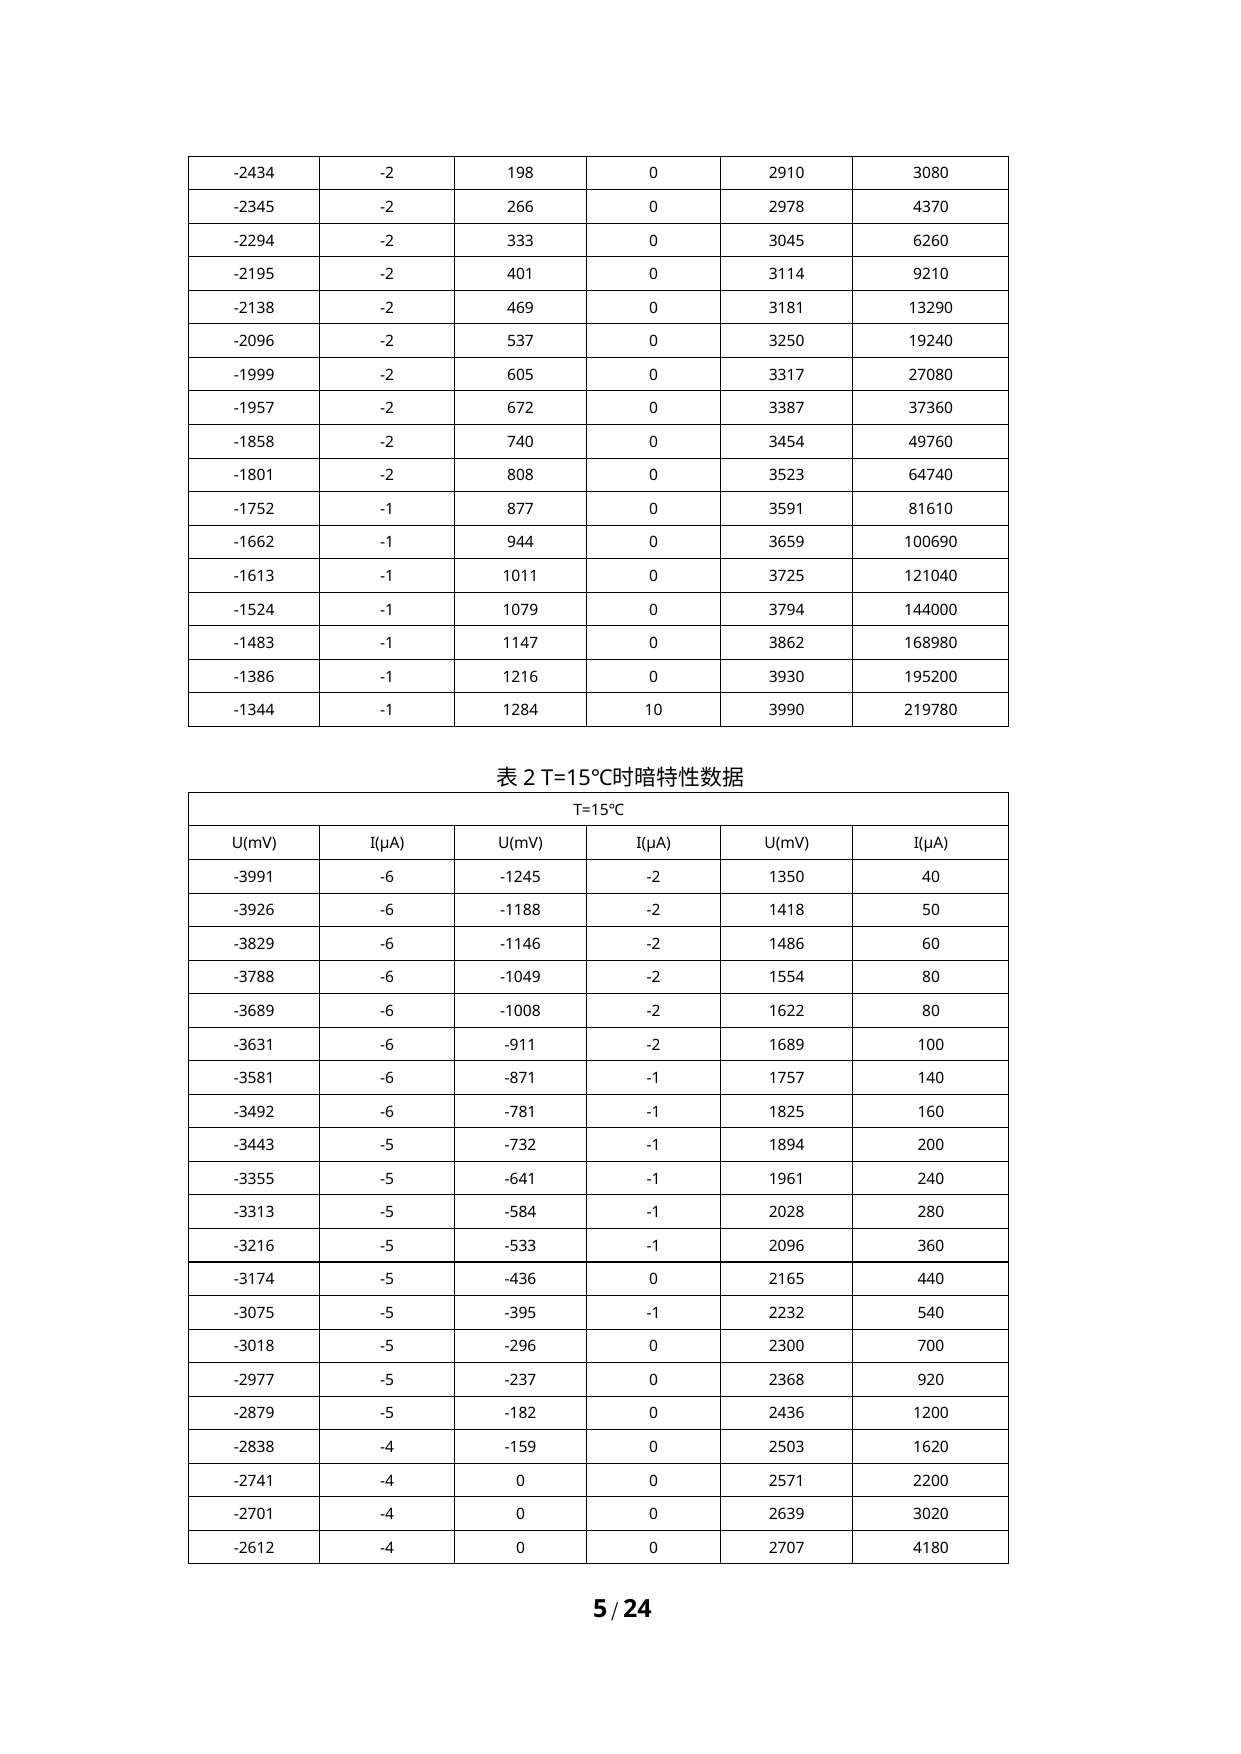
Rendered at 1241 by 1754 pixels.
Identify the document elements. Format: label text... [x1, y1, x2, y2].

table_cell -1 [587, 1195, 720, 1228]
table_cell 9210 [853, 257, 1008, 290]
table_cell 3387 [721, 391, 852, 424]
table_cell 0 [587, 1497, 720, 1530]
table_cell -2 [587, 927, 720, 959]
table_cell 0 [587, 1363, 720, 1396]
table_cell U(mV) [189, 826, 319, 859]
table_cell -1 [587, 1229, 720, 1261]
table_cell -1 [320, 660, 454, 692]
table_cell 920 [853, 1363, 1008, 1396]
table_cell 2028 [721, 1195, 852, 1228]
table_cell 64740 [853, 459, 1008, 491]
table_cell 2639 [721, 1497, 852, 1530]
table_cell 0 [587, 157, 720, 189]
table_cell 3990 [721, 693, 852, 726]
table_cell 37360 [853, 391, 1008, 424]
table_cell I(μA) [587, 826, 720, 859]
table_cell 2910 [721, 157, 852, 189]
table_cell 0 [455, 1464, 586, 1496]
table_cell 40 [853, 860, 1008, 892]
table_cell 168980 [853, 626, 1008, 659]
table_cell -3492 [189, 1095, 319, 1127]
table_cell -5 [320, 1195, 454, 1228]
table_cell -533 [455, 1229, 586, 1261]
table_cell -3313 [189, 1195, 319, 1228]
table_cell -3018 [189, 1330, 319, 1362]
table_cell 266 [455, 190, 586, 223]
table_cell -2 [587, 961, 720, 993]
table_cell -2345 [189, 190, 319, 223]
table_cell -2096 [189, 324, 319, 357]
table_cell I(μA) [853, 826, 1008, 859]
table_cell -732 [455, 1128, 586, 1161]
table_cell 1418 [721, 894, 852, 926]
table_cell 808 [455, 459, 586, 491]
table_cell -1483 [189, 626, 319, 659]
table_cell -2195 [189, 257, 319, 290]
table_cell -1 [320, 526, 454, 558]
table_cell -5 [320, 1330, 454, 1362]
table_cell -5 [320, 1263, 454, 1295]
table_cell 1622 [721, 994, 852, 1027]
table_cell -1752 [189, 492, 319, 524]
table_cell -1 [587, 1296, 720, 1328]
table_cell -1146 [455, 927, 586, 959]
table_cell 60 [853, 927, 1008, 959]
table_cell 540 [853, 1296, 1008, 1328]
table_cell -182 [455, 1397, 586, 1429]
table_cell 0 [587, 291, 720, 323]
table_cell 0 [587, 526, 720, 558]
table_cell 219780 [853, 693, 1008, 726]
table_cell 1689 [721, 1028, 852, 1060]
table_cell -2138 [189, 291, 319, 323]
table_cell -1957 [189, 391, 319, 424]
table_cell -2 [320, 190, 454, 223]
table_cell -3829 [189, 927, 319, 959]
table_cell 195200 [853, 660, 1008, 692]
table_cell -1245 [455, 860, 586, 892]
table_cell -2 [320, 391, 454, 424]
table_cell 1757 [721, 1061, 852, 1094]
table_cell 0 [455, 1531, 586, 1563]
table_cell 0 [587, 190, 720, 223]
table_cell -2 [320, 257, 454, 290]
table_cell 333 [455, 224, 586, 256]
table_cell 537 [455, 324, 586, 357]
table_cell 0 [587, 459, 720, 491]
table_cell -1 [587, 1095, 720, 1127]
table_cell 1079 [455, 593, 586, 625]
table_cell -4 [320, 1430, 454, 1463]
table_cell 0 [587, 1430, 720, 1463]
table_cell -1 [320, 492, 454, 524]
table_cell -5 [320, 1363, 454, 1396]
table_cell 2707 [721, 1531, 852, 1563]
table_cell -1613 [189, 559, 319, 592]
table_cell 13290 [853, 291, 1008, 323]
table_cell -3216 [189, 1229, 319, 1261]
table_cell 3659 [721, 526, 852, 558]
table_cell 144000 [853, 593, 1008, 625]
table_cell 1620 [853, 1430, 1008, 1463]
table_cell -395 [455, 1296, 586, 1328]
table_cell -6 [320, 860, 454, 892]
table_cell 3020 [853, 1497, 1008, 1530]
table_cell -1662 [189, 526, 319, 558]
table_cell -1999 [189, 358, 319, 390]
table_cell 27080 [853, 358, 1008, 390]
table_cell 10 [587, 693, 720, 726]
table_cell -1524 [189, 593, 319, 625]
table_cell -5 [320, 1397, 454, 1429]
table_cell -3581 [189, 1061, 319, 1094]
table_cell 4180 [853, 1531, 1008, 1563]
table_cell 672 [455, 391, 586, 424]
table_cell 160 [853, 1095, 1008, 1127]
table_cell -2 [320, 459, 454, 491]
table_cell 0 [587, 324, 720, 357]
table_cell -2612 [189, 1531, 319, 1563]
table_cell -2 [320, 224, 454, 256]
table_cell -2294 [189, 224, 319, 256]
table_cell -3926 [189, 894, 319, 926]
table_cell -911 [455, 1028, 586, 1060]
table_cell -296 [455, 1330, 586, 1362]
table_cell 469 [455, 291, 586, 323]
table_cell 2503 [721, 1430, 852, 1463]
table_cell -1 [320, 626, 454, 659]
table_cell 1961 [721, 1162, 852, 1194]
text 表2 T=15℃时暗特性数据 [187, 759, 1053, 792]
table_cell 1554 [721, 961, 852, 993]
table_cell -2977 [189, 1363, 319, 1396]
table_cell -1801 [189, 459, 319, 491]
table_cell -2 [587, 1028, 720, 1060]
table_cell -3174 [189, 1263, 319, 1295]
table_cell -6 [320, 994, 454, 1027]
table_cell -781 [455, 1095, 586, 1127]
table_cell -4 [320, 1497, 454, 1530]
table_cell 1147 [455, 626, 586, 659]
table_cell 0 [587, 593, 720, 625]
table_cell -6 [320, 894, 454, 926]
table_cell 1486 [721, 927, 852, 959]
table_cell -6 [320, 1028, 454, 1060]
table_cell 401 [455, 257, 586, 290]
table_cell -1858 [189, 425, 319, 457]
table_cell 3862 [721, 626, 852, 659]
table_cell -3631 [189, 1028, 319, 1060]
table_cell 280 [853, 1195, 1008, 1228]
table_cell 0 [587, 1464, 720, 1496]
table_cell -1386 [189, 660, 319, 692]
table_cell 0 [587, 1330, 720, 1362]
table_cell 2978 [721, 190, 852, 223]
table_cell -2 [587, 860, 720, 892]
table_cell 198 [455, 157, 586, 189]
table_cell -2 [587, 894, 720, 926]
table_cell 3794 [721, 593, 852, 625]
table_cell 740 [455, 425, 586, 457]
table_cell -1 [587, 1061, 720, 1094]
table_cell -2701 [189, 1497, 319, 1530]
table_cell -3689 [189, 994, 319, 1027]
table_cell -1344 [189, 693, 319, 726]
table_cell 100690 [853, 526, 1008, 558]
table_cell -436 [455, 1263, 586, 1295]
table_cell 0 [587, 1397, 720, 1429]
table_cell U(mV) [455, 826, 586, 859]
table_cell 0 [587, 559, 720, 592]
table_cell 3045 [721, 224, 852, 256]
table_cell -3355 [189, 1162, 319, 1194]
table_cell 1350 [721, 860, 852, 892]
table_cell 81610 [853, 492, 1008, 524]
table_cell -4 [320, 1531, 454, 1563]
table_cell -2 [320, 157, 454, 189]
table_cell 0 [587, 660, 720, 692]
table_cell 50 [853, 894, 1008, 926]
table_cell 1894 [721, 1128, 852, 1161]
table_cell -584 [455, 1195, 586, 1228]
table_cell 1825 [721, 1095, 852, 1127]
table_cell 605 [455, 358, 586, 390]
table_cell 3250 [721, 324, 852, 357]
table_cell 3523 [721, 459, 852, 491]
table_header T=15℃ [189, 793, 1008, 825]
table_cell -6 [320, 927, 454, 959]
table_cell 2165 [721, 1263, 852, 1295]
table_cell 700 [853, 1330, 1008, 1362]
table_cell 0 [587, 626, 720, 659]
table_cell 3725 [721, 559, 852, 592]
table_cell -2 [320, 291, 454, 323]
table_cell -641 [455, 1162, 586, 1194]
table_cell 360 [853, 1229, 1008, 1261]
table_cell 2096 [721, 1229, 852, 1261]
table_cell -2434 [189, 157, 319, 189]
table_cell 200 [853, 1128, 1008, 1161]
table_cell -5 [320, 1229, 454, 1261]
table_cell -6 [320, 1061, 454, 1094]
table_cell 80 [853, 994, 1008, 1027]
table_cell 2571 [721, 1464, 852, 1496]
table_cell -4 [320, 1464, 454, 1496]
table_cell -5 [320, 1296, 454, 1328]
table_cell -2879 [189, 1397, 319, 1429]
table_cell -3443 [189, 1128, 319, 1161]
table_cell 3454 [721, 425, 852, 457]
table_cell 0 [587, 492, 720, 524]
table_cell 0 [587, 1263, 720, 1295]
table_cell 140 [853, 1061, 1008, 1094]
table_cell -3788 [189, 961, 319, 993]
table_cell 121040 [853, 559, 1008, 592]
table_cell -2 [320, 425, 454, 457]
table_cell -5 [320, 1128, 454, 1161]
table_cell 2232 [721, 1296, 852, 1328]
table_cell 49760 [853, 425, 1008, 457]
table_cell I(μA) [320, 826, 454, 859]
table_cell 0 [587, 358, 720, 390]
table_cell -1 [587, 1128, 720, 1161]
table_cell -3075 [189, 1296, 319, 1328]
table_cell 0 [587, 257, 720, 290]
table_cell 1200 [853, 1397, 1008, 1429]
table_cell -2741 [189, 1464, 319, 1496]
table_cell 3080 [853, 157, 1008, 189]
table_cell -6 [320, 1095, 454, 1127]
table_cell -237 [455, 1363, 586, 1396]
table_cell -2838 [189, 1430, 319, 1463]
table_cell 2368 [721, 1363, 852, 1396]
table_cell -2 [320, 358, 454, 390]
table_cell -871 [455, 1061, 586, 1094]
table_cell 0 [587, 1531, 720, 1563]
table_cell 1216 [455, 660, 586, 692]
table_cell 877 [455, 492, 586, 524]
table_cell 4370 [853, 190, 1008, 223]
table_cell 19240 [853, 324, 1008, 357]
table_cell 1284 [455, 693, 586, 726]
table_cell -1 [320, 559, 454, 592]
table_cell -1008 [455, 994, 586, 1027]
table_cell -2 [587, 994, 720, 1027]
table_cell -3991 [189, 860, 319, 892]
table_cell 0 [587, 425, 720, 457]
table_cell -1 [587, 1162, 720, 1194]
table_cell 0 [587, 224, 720, 256]
table_cell 3930 [721, 660, 852, 692]
table_cell 0 [455, 1497, 586, 1530]
table_cell -159 [455, 1430, 586, 1463]
table_cell 6260 [853, 224, 1008, 256]
table_cell 3317 [721, 358, 852, 390]
table_cell 944 [455, 526, 586, 558]
table_cell 2300 [721, 1330, 852, 1362]
table_cell 80 [853, 961, 1008, 993]
table_cell 3114 [721, 257, 852, 290]
table_cell -5 [320, 1162, 454, 1194]
table_cell 440 [853, 1263, 1008, 1295]
table_cell 100 [853, 1028, 1008, 1060]
table_cell 240 [853, 1162, 1008, 1194]
table_cell -6 [320, 961, 454, 993]
table_cell U(mV) [721, 826, 852, 859]
table_cell 1011 [455, 559, 586, 592]
table_cell 0 [587, 391, 720, 424]
table_cell -1188 [455, 894, 586, 926]
table_cell -1 [320, 593, 454, 625]
table_cell -1049 [455, 961, 586, 993]
table_cell 2200 [853, 1464, 1008, 1496]
table_cell -1 [320, 693, 454, 726]
table_cell 2436 [721, 1397, 852, 1429]
table_cell -2 [320, 324, 454, 357]
table_cell 3181 [721, 291, 852, 323]
table_cell 3591 [721, 492, 852, 524]
